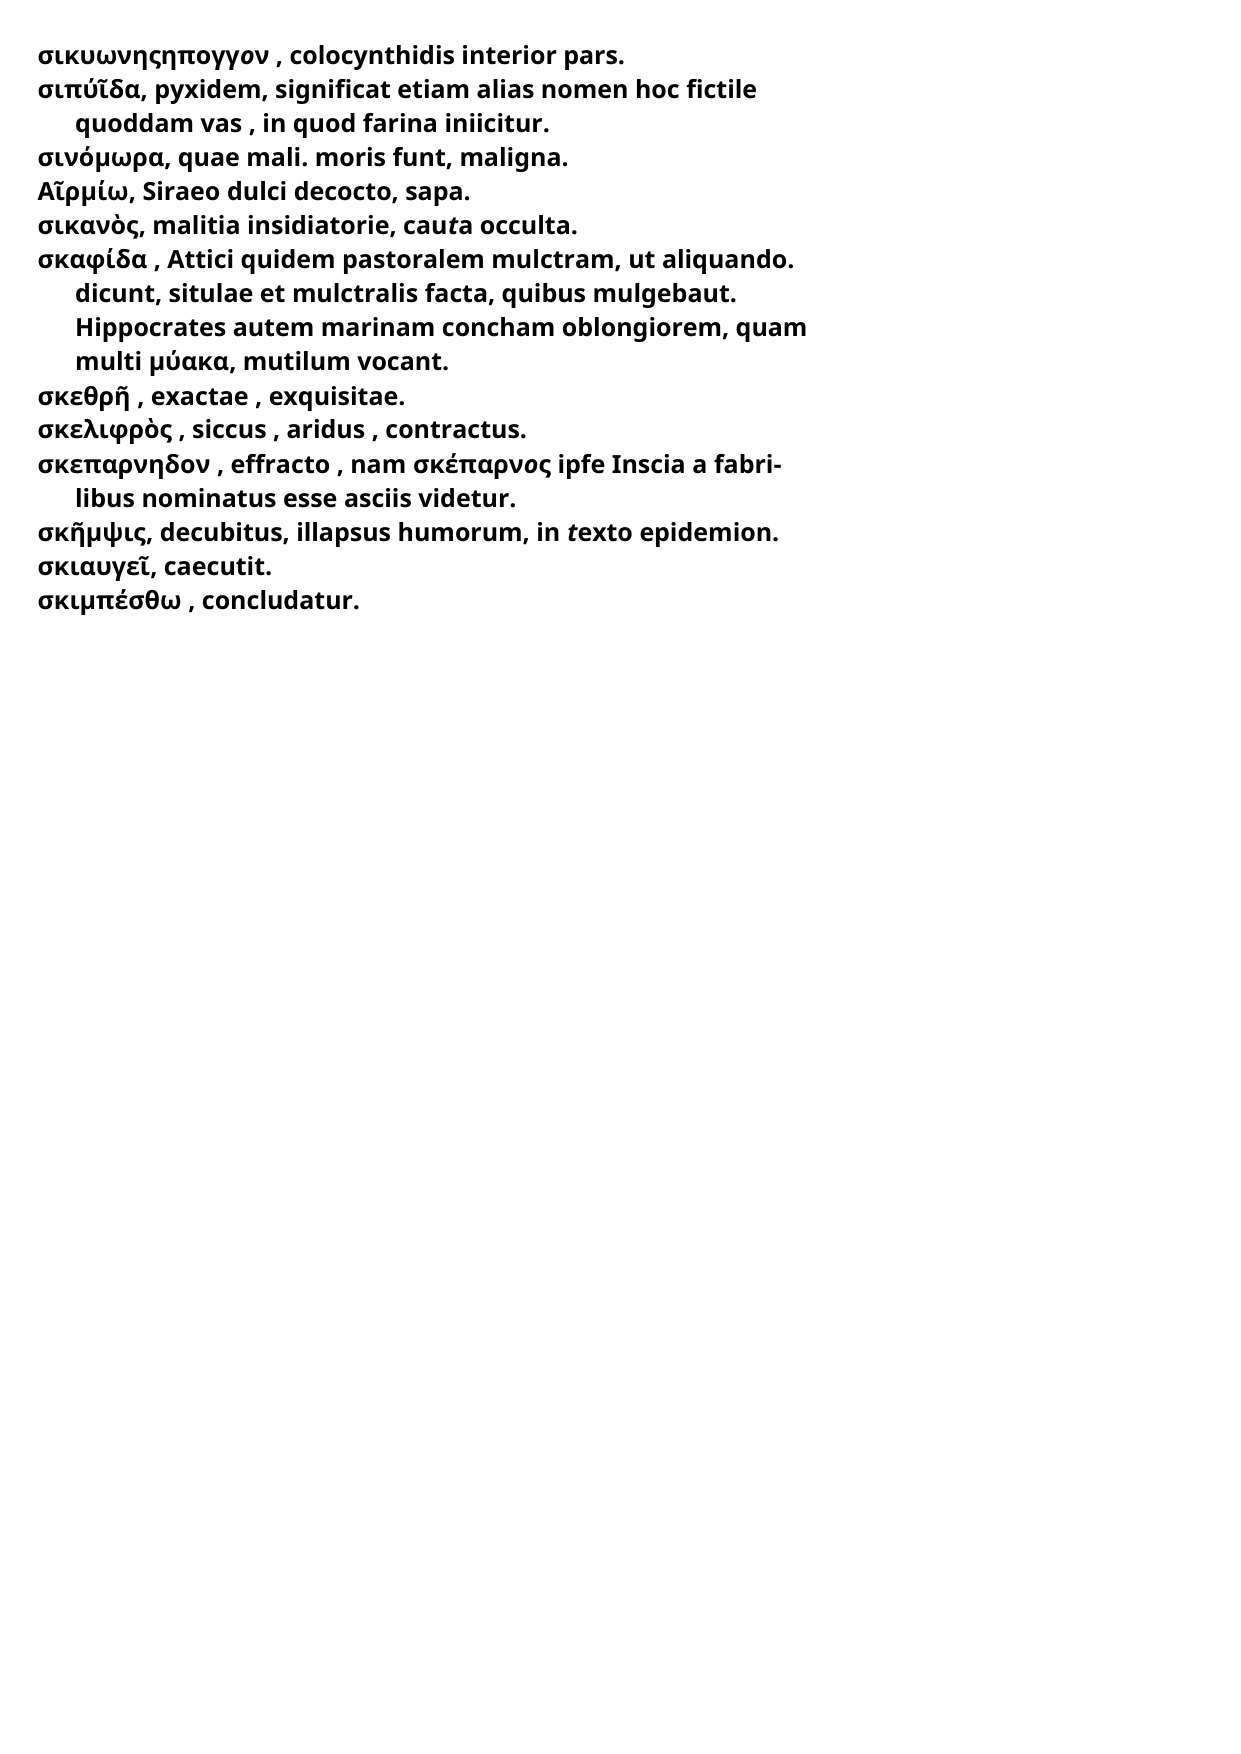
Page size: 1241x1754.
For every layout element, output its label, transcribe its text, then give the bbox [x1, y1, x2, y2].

text σικυωνηςηπογγον , colocynthidis interior pars. [37, 37, 1203, 72]
text σινόμωρα, quae mali. moris funt, maligna. [37, 140, 1203, 174]
text σκελιφρὸς , siccus , aridus , contractus. [37, 412, 1203, 446]
text σκιμπέσθω , concludatur. [37, 582, 1203, 617]
text σκιαυγεῖ, caecutit. [37, 548, 1203, 582]
text Αῖρμίω, Siraeo dulci decocto, sapa. [37, 174, 1203, 208]
text σκῆμψις, decubitus, illapsus humorum, in texto epidemion. [37, 514, 1203, 548]
text σικανὸς, malitia insidiatorie, cauta occulta. [37, 208, 1203, 242]
text σιπύῖδα, pyxidem, significat etiam alias nomen hoc fictile quoddam vas , in quod farina iniicitur. [37, 72, 1203, 140]
text σκεπαρνηδον , effracto , nam σκέπαρνος ipfe Inscia a fabri- libus nominatus esse asciis videtur. [37, 446, 1203, 514]
text σκεθρῆ , exactae , exquisitae. [37, 378, 1203, 412]
text σκαφίδα , Attici quidem pastoralem mulctram, ut aliquando. dicunt, situlae et mulctralis facta, quibus mulgebaut. Hippocrates autem marinam concham oblongiorem, quam multi μύακα, mutilum vocant. [37, 242, 1203, 378]
